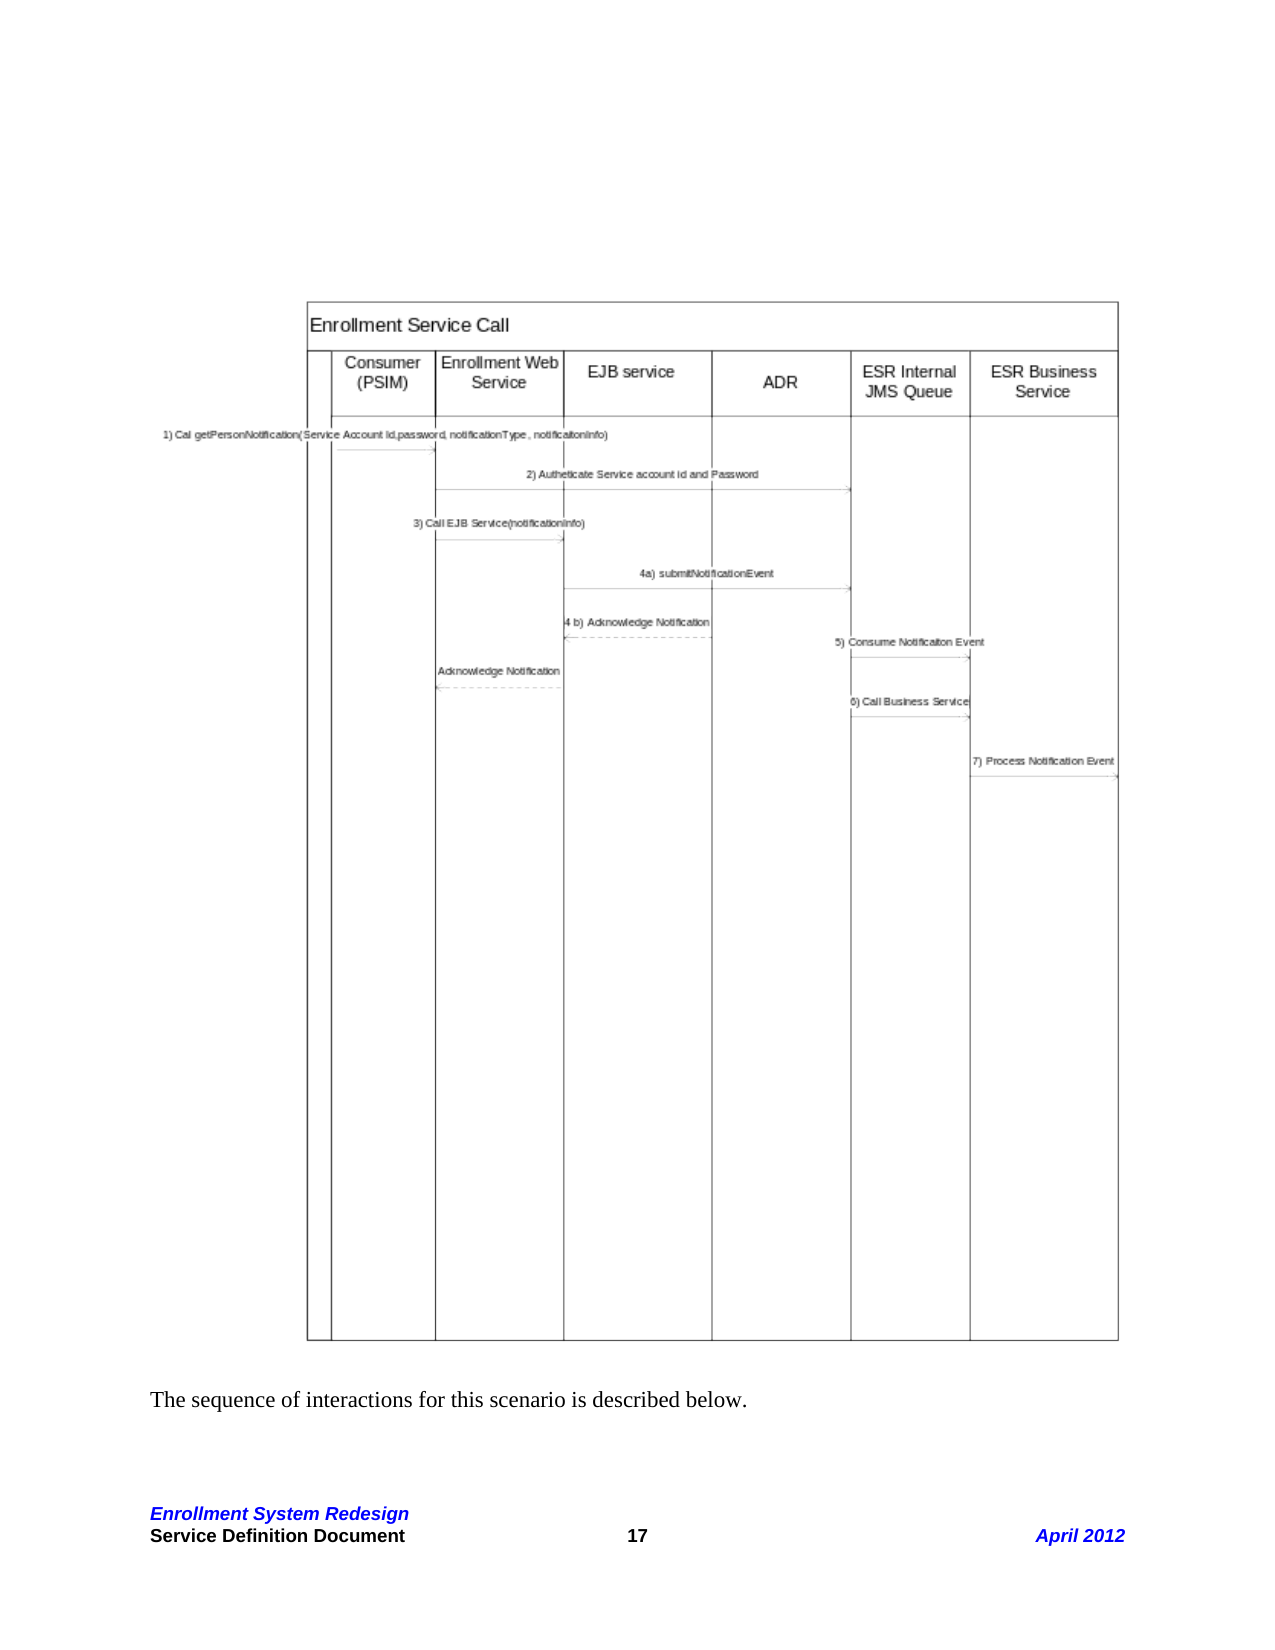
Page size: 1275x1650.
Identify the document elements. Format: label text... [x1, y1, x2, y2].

text The sequence of interactions for this scenario is described below. [150, 1387, 1125, 1413]
